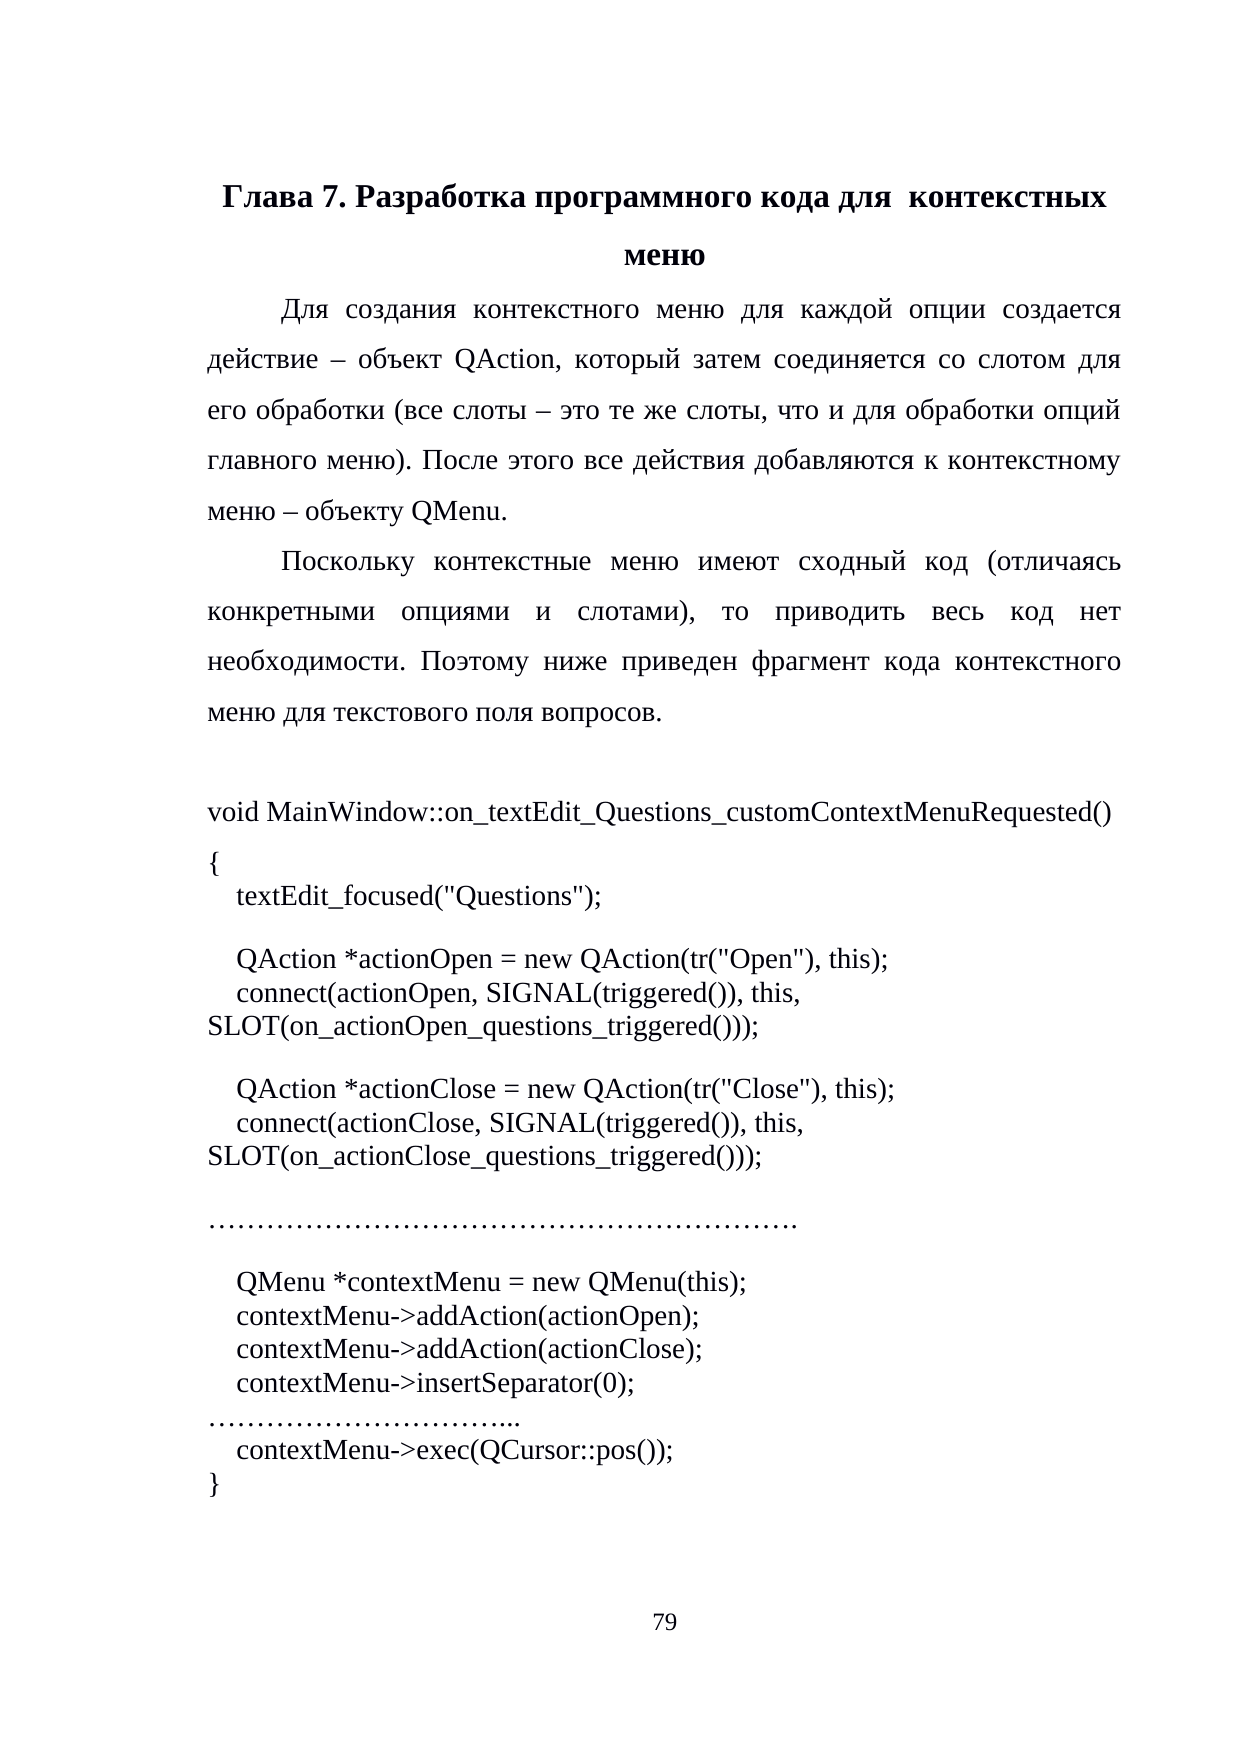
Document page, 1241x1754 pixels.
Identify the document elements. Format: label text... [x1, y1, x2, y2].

text contextMenu->insertSeparator(0); [207, 1365, 1122, 1399]
text connect(actionClose, SIGNAL(triggered()), this, SLOT(on_actionClose_questions_triggered())); [207, 1105, 1122, 1172]
text contextMenu->addAction(actionClose); [207, 1332, 1122, 1365]
text Поскольку контекстные меню имеют сходный код (отличаясь конкретными опциями и слотами), то приводить весь код нет необходимости. Поэтому ниже приведен фрагмент кода контекстного меню для текстового поля вопросов. [207, 543, 1122, 727]
text connect(actionOpen, SIGNAL(triggered()), this, SLOT(on_actionOpen_questions_triggered())); [207, 975, 1122, 1042]
text QAction *actionClose = new QAction(tr("Close"), this); [207, 1071, 1122, 1105]
text textEdit_focused("Questions"); [207, 878, 1122, 912]
text Глава 7. Разработка программного кода для контекстных меню [207, 176, 1122, 272]
text …………………………... [207, 1399, 1122, 1432]
text ……………………………………………………. [207, 1202, 1122, 1235]
text contextMenu->exec(QCursor::pos()); [207, 1432, 1122, 1466]
text void MainWindow::on_textEdit_Questions_customContextMenuRequested() [207, 794, 1122, 828]
text QMenu *contextMenu = new QMenu(this); [207, 1264, 1122, 1298]
text { [207, 845, 1122, 878]
text contextMenu->addAction(actionOpen); [207, 1298, 1122, 1332]
text } [207, 1466, 1122, 1499]
text Для создания контекстного меню для каждой опции создается действие – объект QAction, который затем соединяется со слотом для его обработки (все слоты – это те же слоты, что и для обработки опций главного меню). После этого все действия добавляются к контекстному меню – объекту QMenu. [207, 291, 1122, 526]
text QAction *actionOpen = new QAction(tr("Open"), this); [207, 941, 1122, 975]
